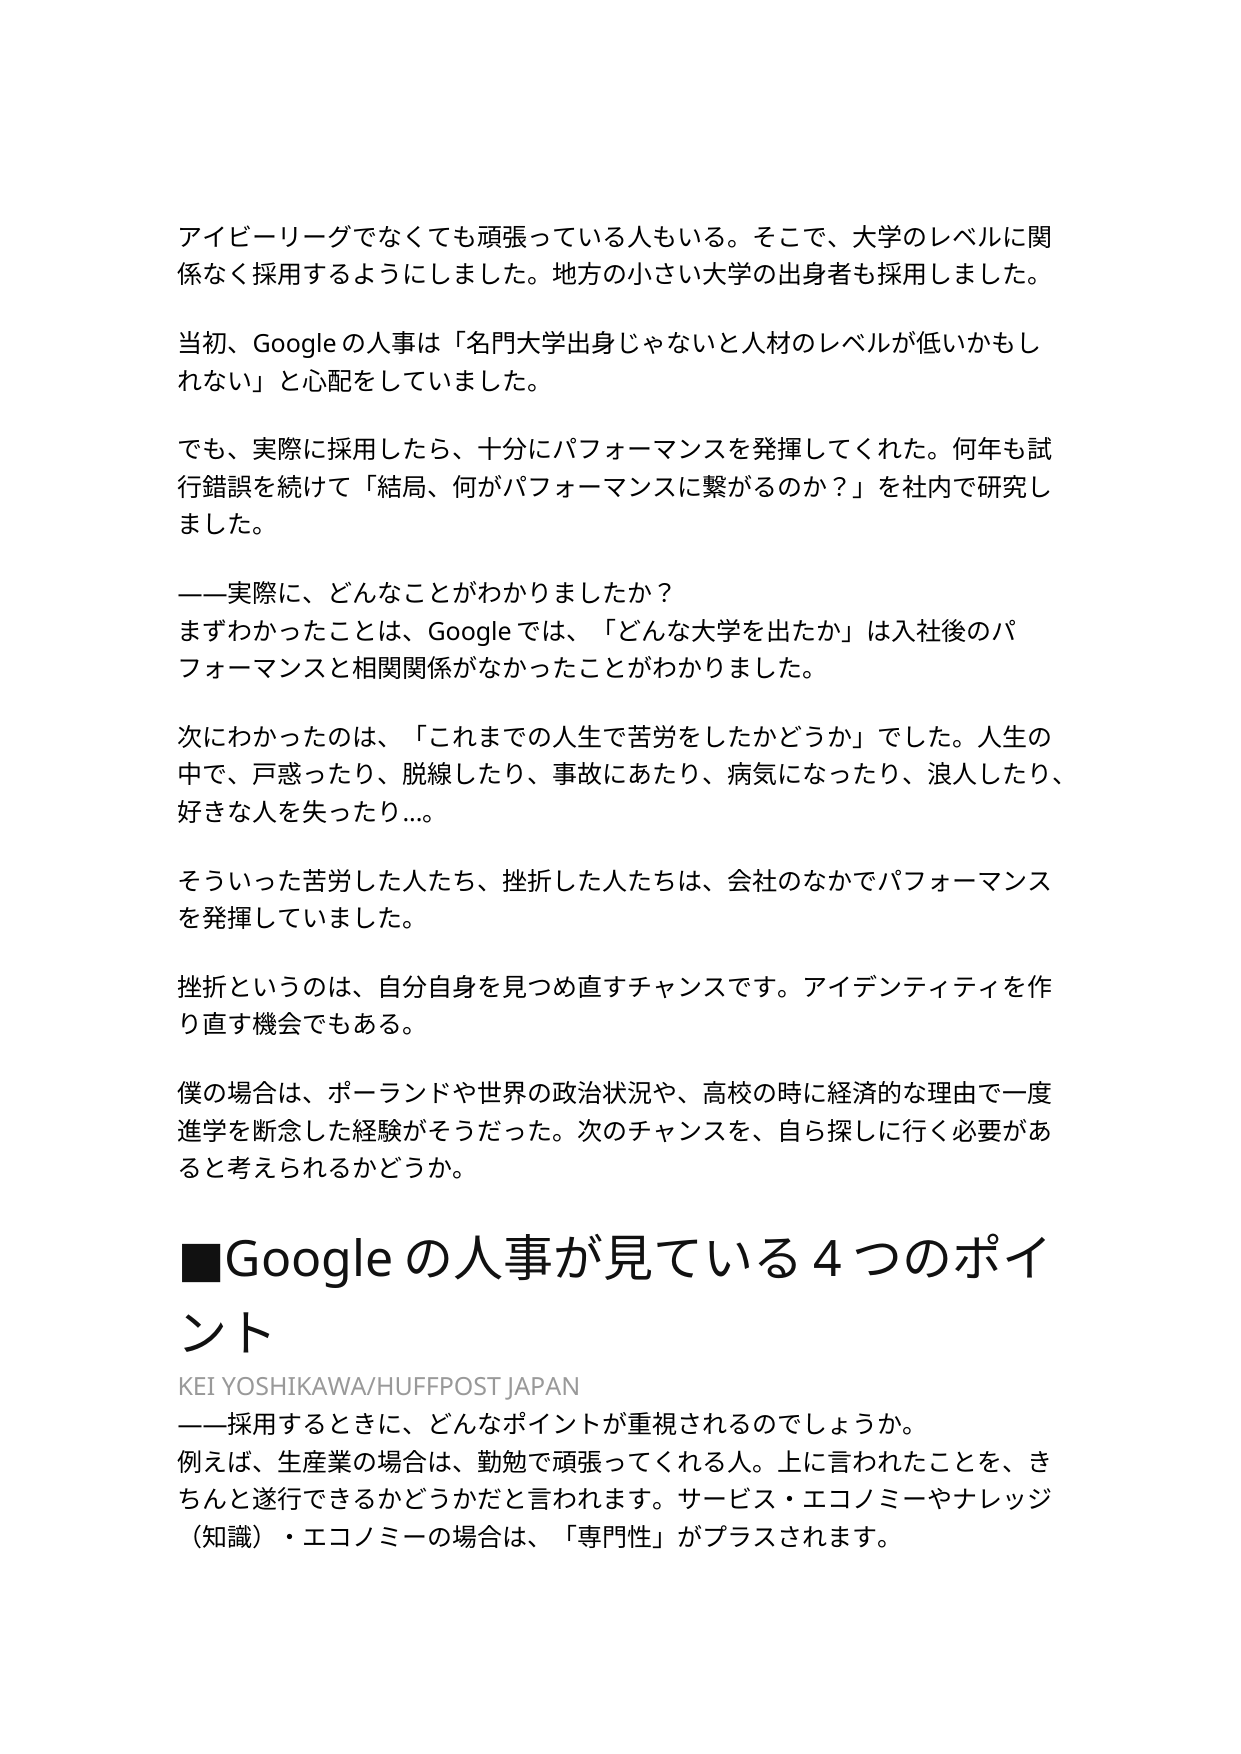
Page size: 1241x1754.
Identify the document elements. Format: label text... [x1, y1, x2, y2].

text ■Googleの人事が見ている4つのポイント [177, 1217, 1063, 1367]
text ——実際に、どんなことがわかりましたか？ [177, 573, 1063, 611]
text KEI YOSHIKAWA/HUFFPOST JAPAN [177, 1367, 1063, 1404]
text 挫折というのは、自分自身を見つめ直すチャンスです。アイデンティティを作り直す機会でもある。 [177, 967, 1063, 1042]
text 例えば、生産業の場合は、勤勉で頑張ってくれる人。上に言われたことを、きちんと遂行できるかどうかだと言われます。サービス・エコノミーやナレッジ（知識）・エコノミーの場合は、「専門性」がプラスされます。 [177, 1442, 1063, 1554]
text アイビーリーグでなくても頑張っている人もいる。そこで、大学のレベルに関係なく採用するようにしました。地方の小さい大学の出身者も採用しました。 [177, 217, 1063, 292]
text 当初、Googleの人事は「名門大学出身じゃないと人材のレベルが低いかもしれない」と心配をしていました。 [177, 323, 1063, 398]
text 僕の場合は、ポーランドや世界の政治状況や、高校の時に経済的な理由で一度進学を断念した経験がそうだった。次のチャンスを、自ら探しに行く必要があると考えられるかどうか。 [177, 1073, 1063, 1186]
text ——採用するときに、どんなポイントが重視されるのでしょうか。 [177, 1404, 1063, 1442]
text まずわかったことは、Googleでは、「どんな大学を出たか」は入社後のパフォーマンスと相関関係がなかったことがわかりました。 [177, 611, 1063, 686]
text 次にわかったのは、「これまでの人生で苦労をしたかどうか」でした。人生の中で、戸惑ったり、脱線したり、事故にあたり、病気になったり、浪人したり、好きな人を失ったり...。 [177, 717, 1063, 829]
text そういった苦労した人たち、挫折した人たちは、会社のなかでパフォーマンスを発揮していました。 [177, 861, 1063, 936]
text でも、実際に採用したら、十分にパフォーマンスを発揮してくれた。何年も試行錯誤を続けて「結局、何がパフォーマンスに繋がるのか？」を社内で研究しました。 [177, 429, 1063, 542]
